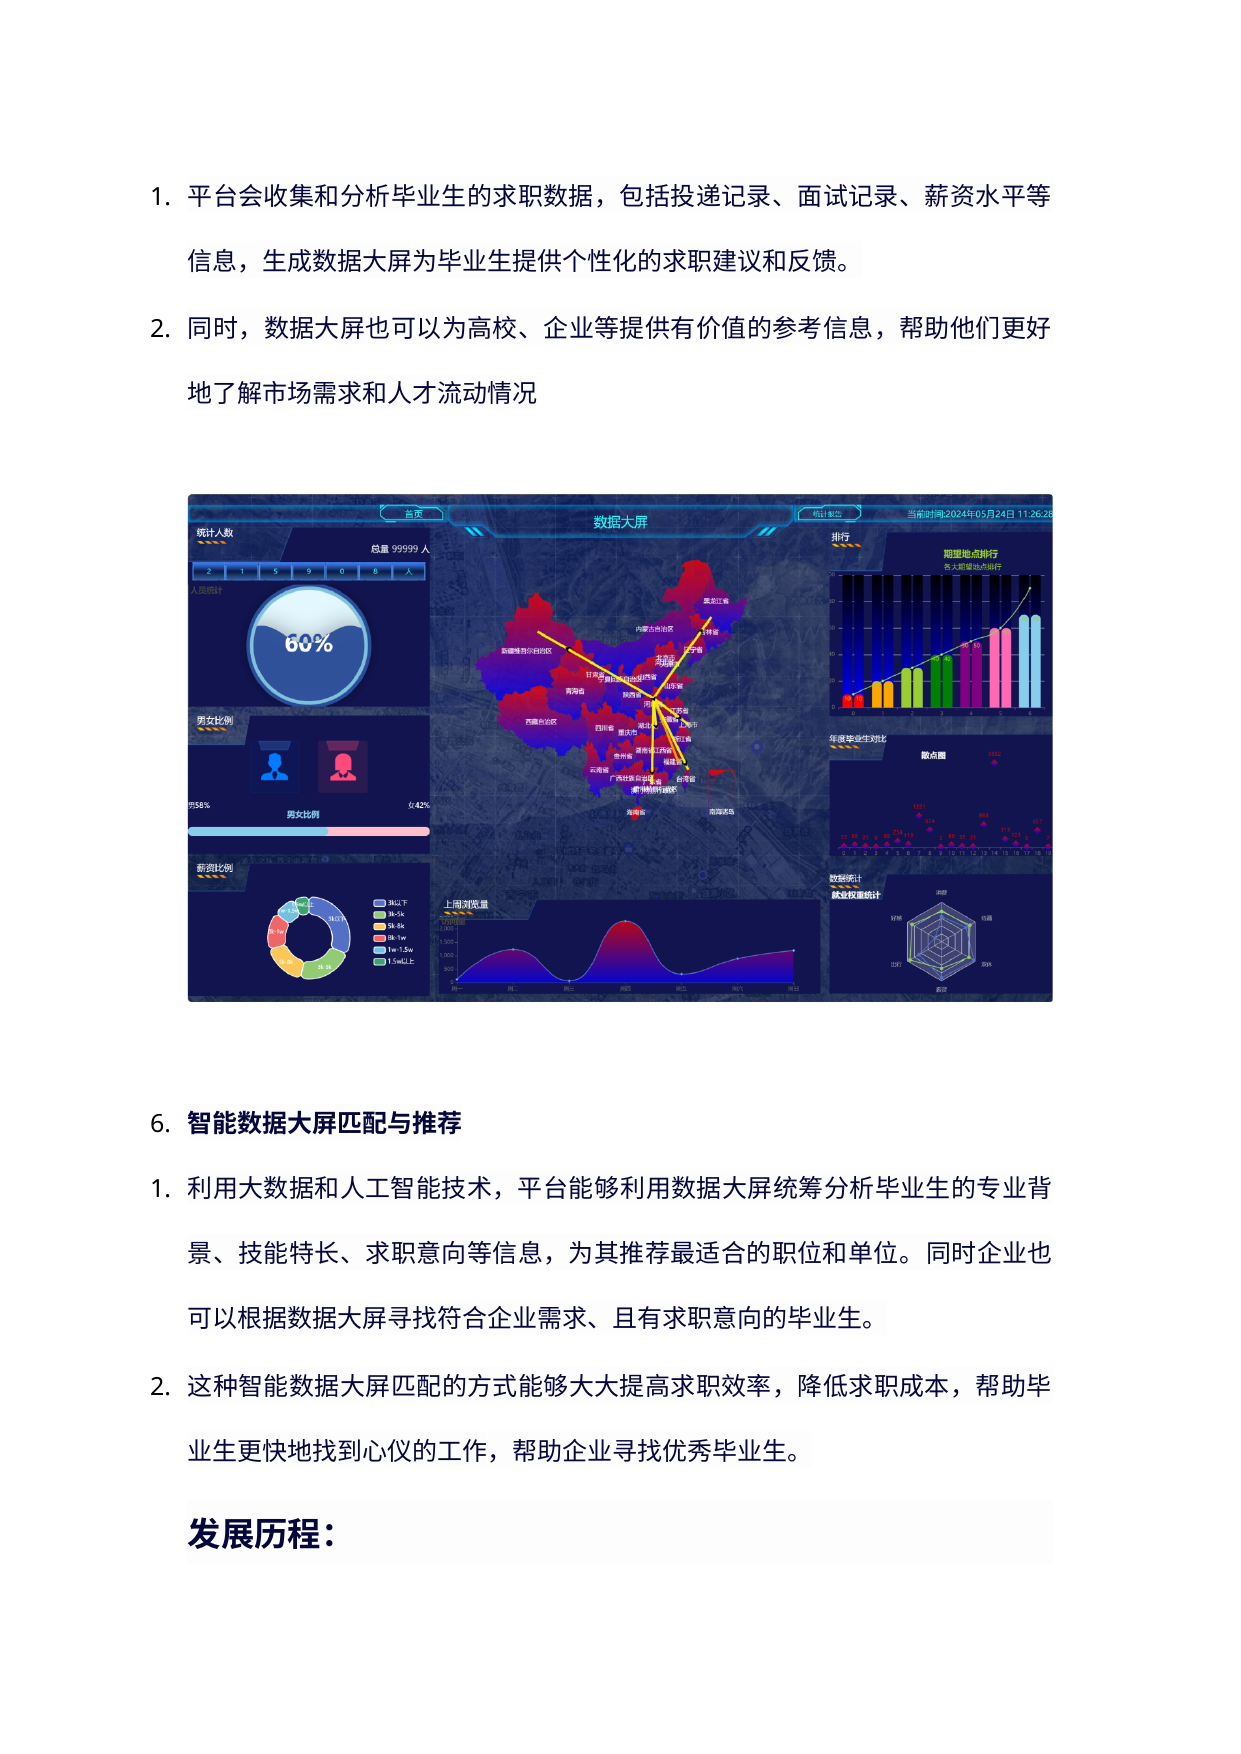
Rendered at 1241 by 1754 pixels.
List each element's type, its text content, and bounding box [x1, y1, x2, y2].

list 平台会收集和分析毕业生的求职数据，包括投递记录、面试记录、薪资水平等信息，生成数据大屏为毕业生提供个性化的求职建议和反馈。 [150, 162, 1053, 292]
list 这种智能数据大屏匹配的方式能够大大提高求职效率，降低求职成本，帮助毕业生更快地找到心仪的工作，帮助企业寻找优秀毕业生。 [150, 1352, 1053, 1482]
text 发展历程： [187, 1499, 1053, 1564]
picture [187, 494, 1053, 1002]
list 利用大数据和人工智能技术，平台能够利用数据大屏统筹分析毕业生的专业背景、技能特长、求职意向等信息，为其推荐最适合的职位和单位。同时企业也可以根据数据大屏寻找符合企业需求、且有求职意向的毕业生。 [150, 1154, 1053, 1349]
list 同时，数据大屏也可以为高校、企业等提供有价值的参考信息，帮助他们更好地了解市场需求和人才流动情况 [150, 294, 1053, 424]
list 智能数据大屏匹配与推荐 [150, 1089, 1053, 1154]
